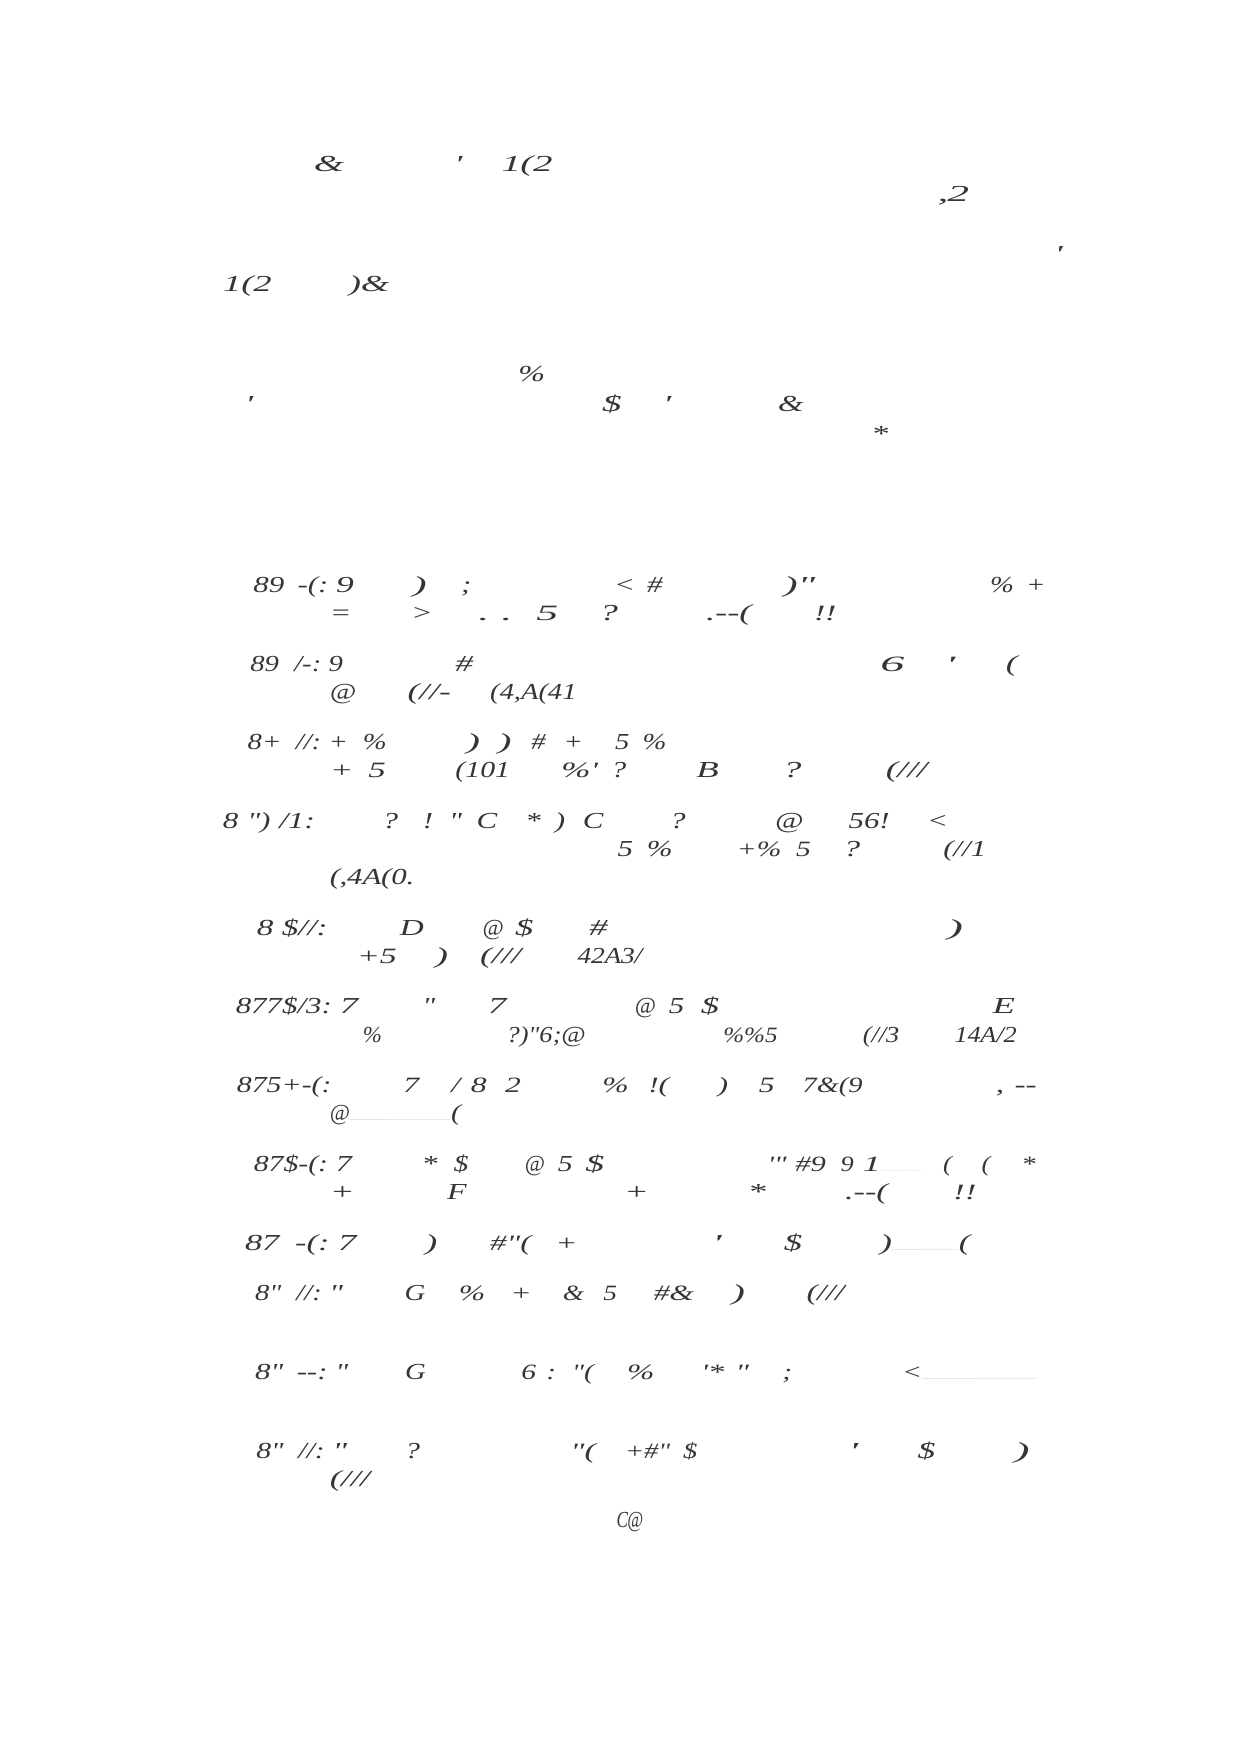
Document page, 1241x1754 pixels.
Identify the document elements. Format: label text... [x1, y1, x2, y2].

text ,2 [223, 179, 1113, 206]
text 8+ //: + % ) ) # + 5 % [247, 728, 1113, 755]
text = > . . 5 ? .--( !! [329, 599, 1113, 626]
text 89 -(: 9 ) ; < # )" % + [253, 571, 1113, 598]
text 8" --: " G 6 : "( % '* " ; < [255, 1358, 1113, 1384]
text 87$-(: 7 * $ @ 5 $ '" #9 9 1 ( ( * [253, 1149, 1113, 1176]
text ' $ ' & [223, 390, 1113, 417]
text C@ [175, 1506, 1085, 1532]
text 875+-(: 7 / 8 2 % !( ) 5 7&(9 , -- @ ( [237, 1071, 1044, 1126]
text + 5 (101 %' ? B ? (/// [329, 757, 1113, 783]
text 89 /-: 9 # 6 ' ( @ (//- (4,A(41 [250, 650, 1044, 704]
text & ' 1(2 [223, 149, 1113, 176]
text * [223, 420, 1113, 447]
text ' 1(2 )& [223, 240, 1113, 296]
text +5 ) (/// 42A3/ [329, 942, 1113, 968]
text 8" //: " G % + & 5 #& ) (/// [255, 1279, 1113, 1305]
text 8 $//: D @ $ # ) [257, 914, 1113, 940]
text % [223, 360, 1113, 387]
text 877$/3: 7 " 7 @ 5 $ E [236, 992, 1113, 1019]
text 8" //: " ? "( +#" $ ' $ ) (/// [256, 1437, 1044, 1491]
text 8 ") /1: ? ! " C * ) C ? @ 56! < [223, 807, 1113, 833]
text 5 % +% 5 ? (//1 (,4A(0. [329, 835, 1044, 890]
text + F + * .--( !! 87 -(: 7 ) #"( + ' $ ) ( [245, 1178, 1007, 1255]
text % ?)"6;@ %%5 (//3 14A/2 [329, 1021, 1113, 1047]
